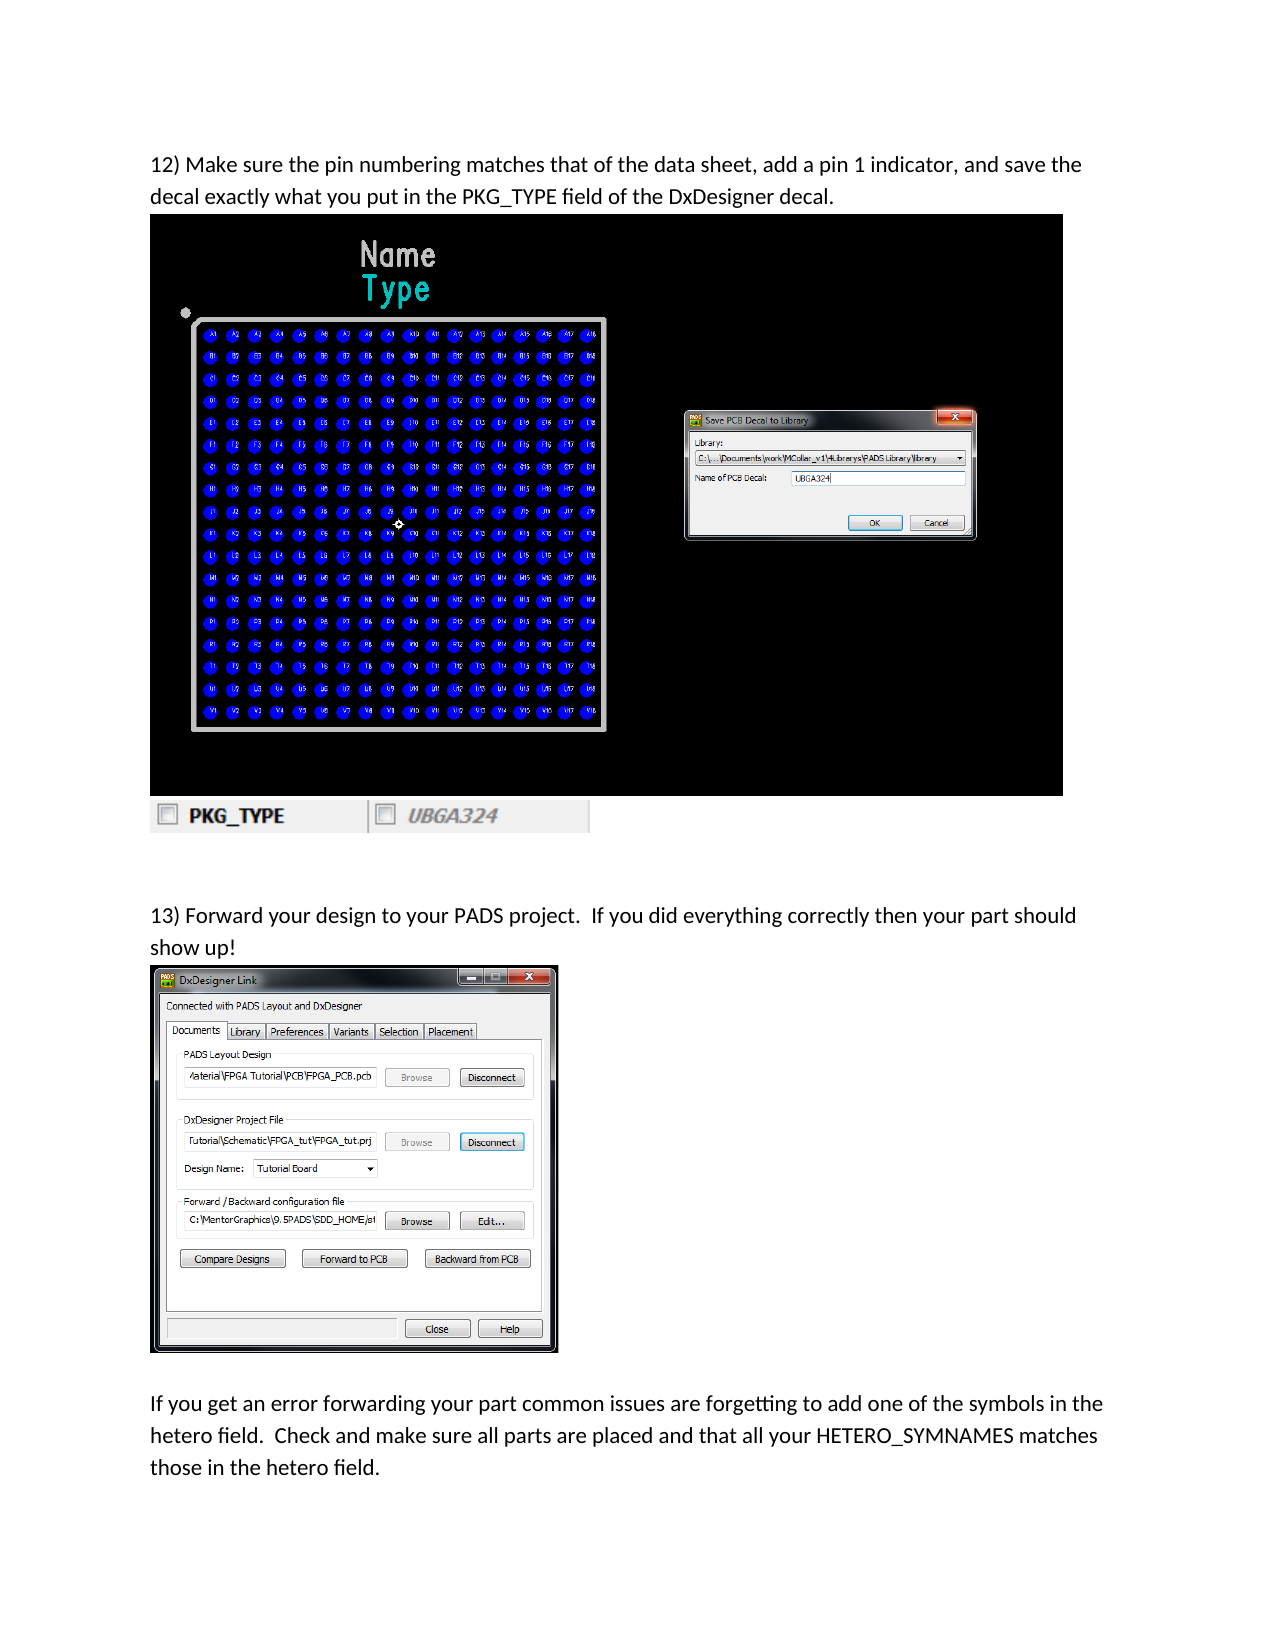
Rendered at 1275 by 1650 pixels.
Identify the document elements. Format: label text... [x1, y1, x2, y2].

text 12) Make sure the pin numbering matches that of the data sheet, add a pin 1 indicator, and save the decal exactly what you put in the PKG_TYPE field of the DxDesigner decal. [150, 150, 1125, 210]
picture [150, 965, 559, 1353]
text 13) Forward your design to your PADS project. If you did everything correctly then your part should show up! [150, 901, 1125, 961]
text If you get an error forwarding your part common issues are forgetting to add one of the symbols in the hetero field. Check and make sure all parts are placed and that all your HETERO_SYMNAMES matches those in the hetero field. [150, 1389, 1125, 1482]
picture [150, 214, 1063, 796]
picture [150, 800, 590, 833]
